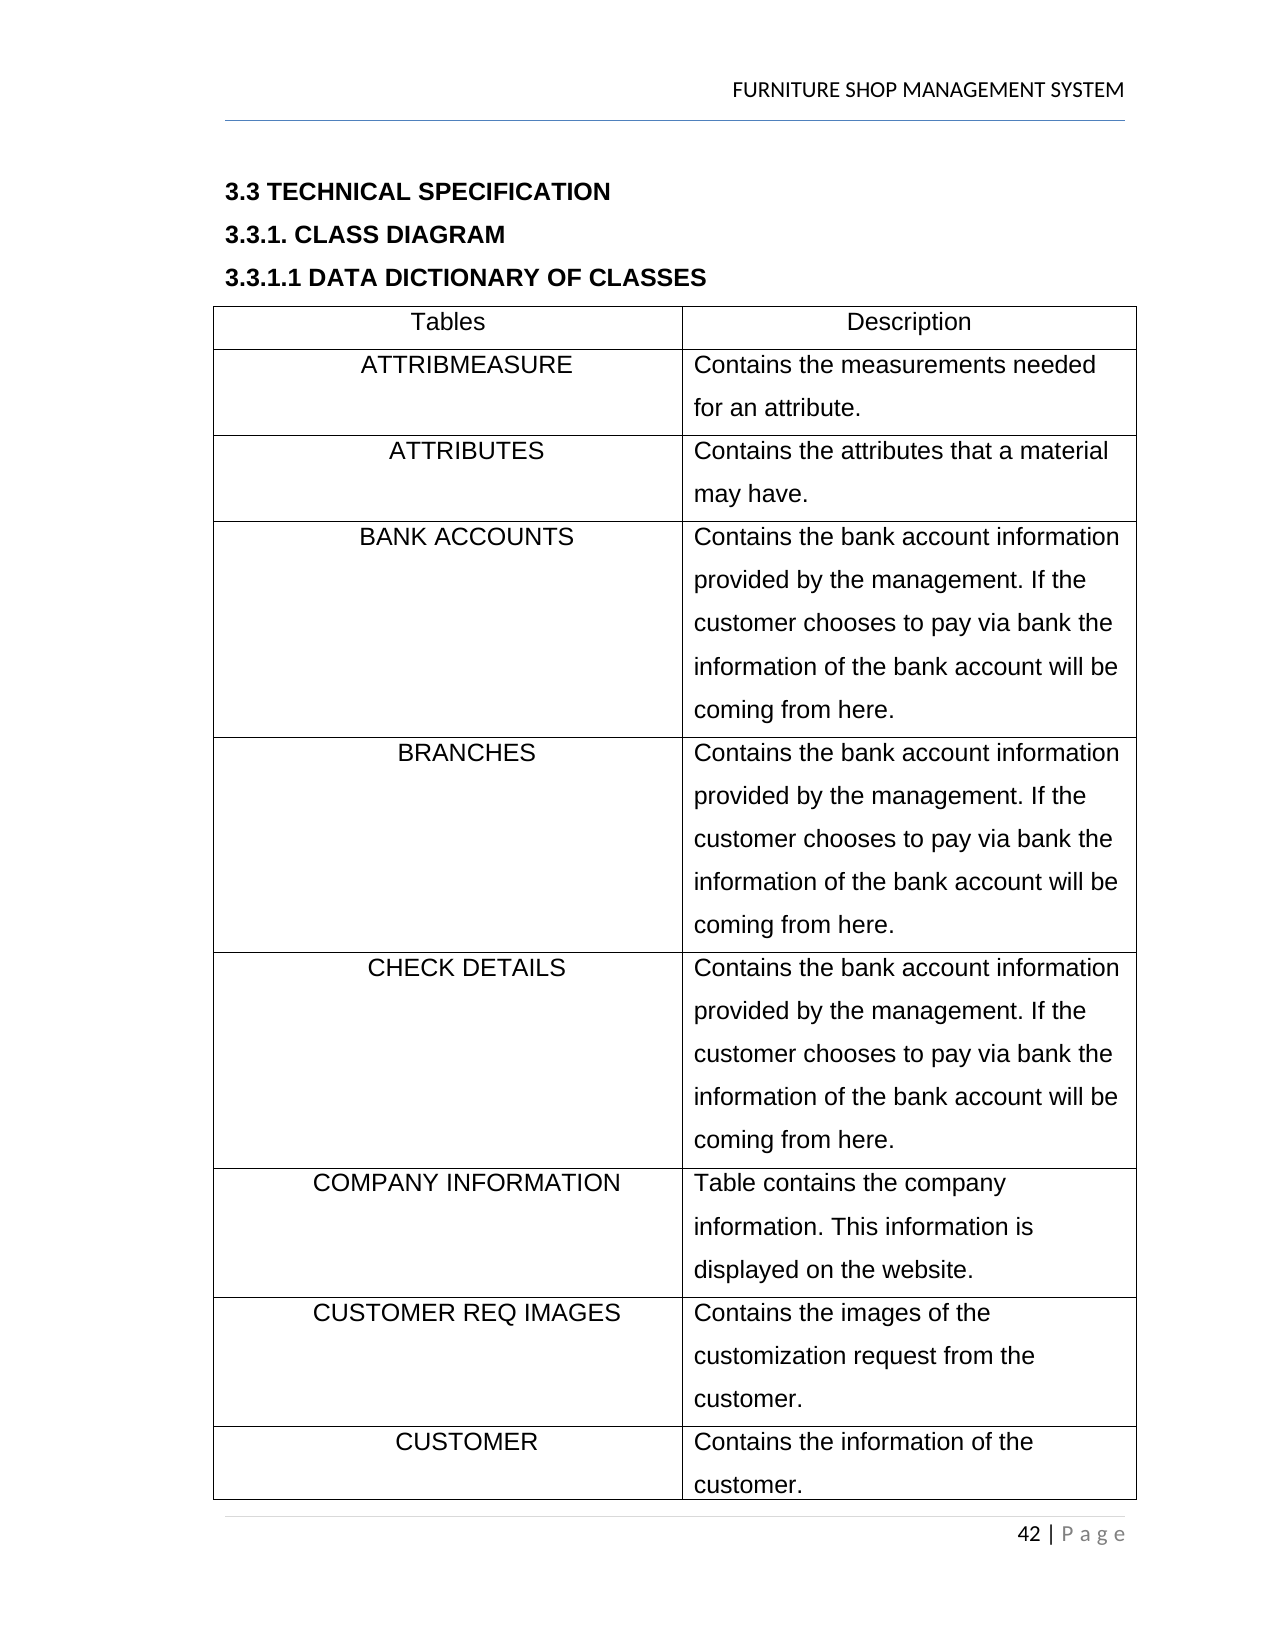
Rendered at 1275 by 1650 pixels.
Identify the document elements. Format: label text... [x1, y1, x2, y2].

table_cell Contains the bank account information provided by the management. If the customer chooses to pay via bank the information of the bank account will be coming from here. [683, 522, 1136, 737]
table_cell Table contains the company information. This information is displayed on the website. [683, 1169, 1136, 1297]
table_cell Contains the bank account information provided by the management. If the customer chooses to pay via bank the information of the bank account will be coming from here. [683, 738, 1136, 952]
text 3.3 TECHNICAL SPECIFICATION [225, 177, 1125, 206]
table_cell Contains the images of the customization request from the customer. [683, 1298, 1136, 1426]
table_cell BANK ACCOUNTS [214, 522, 682, 737]
table_header Description [683, 307, 1136, 349]
text 3.3.1. CLASS DIAGRAM [225, 220, 1125, 249]
table_cell COMPANY INFORMATION [214, 1169, 682, 1297]
table_cell CHECK DETAILS [214, 953, 682, 1167]
table_cell ATTRIBUTES [214, 436, 682, 521]
text 3.3.1.1 DATA DICTIONARY OF CLASSES [225, 263, 1125, 292]
table_cell Contains the attributes that a material may have. [683, 436, 1136, 521]
table_cell BRANCHES [214, 738, 682, 952]
table_cell CUSTOMER REQ IMAGES [214, 1298, 682, 1426]
table_cell ATTRIBMEASURE [214, 350, 682, 435]
table_cell Contains the information of the customer. [683, 1427, 1136, 1499]
table_header Tables [214, 307, 682, 349]
table_cell CUSTOMER [214, 1427, 682, 1499]
table_cell Contains the measurements needed for an attribute. [683, 350, 1136, 435]
table_cell Contains the bank account information provided by the management. If the customer chooses to pay via bank the information of the bank account will be coming from here. [683, 953, 1136, 1167]
